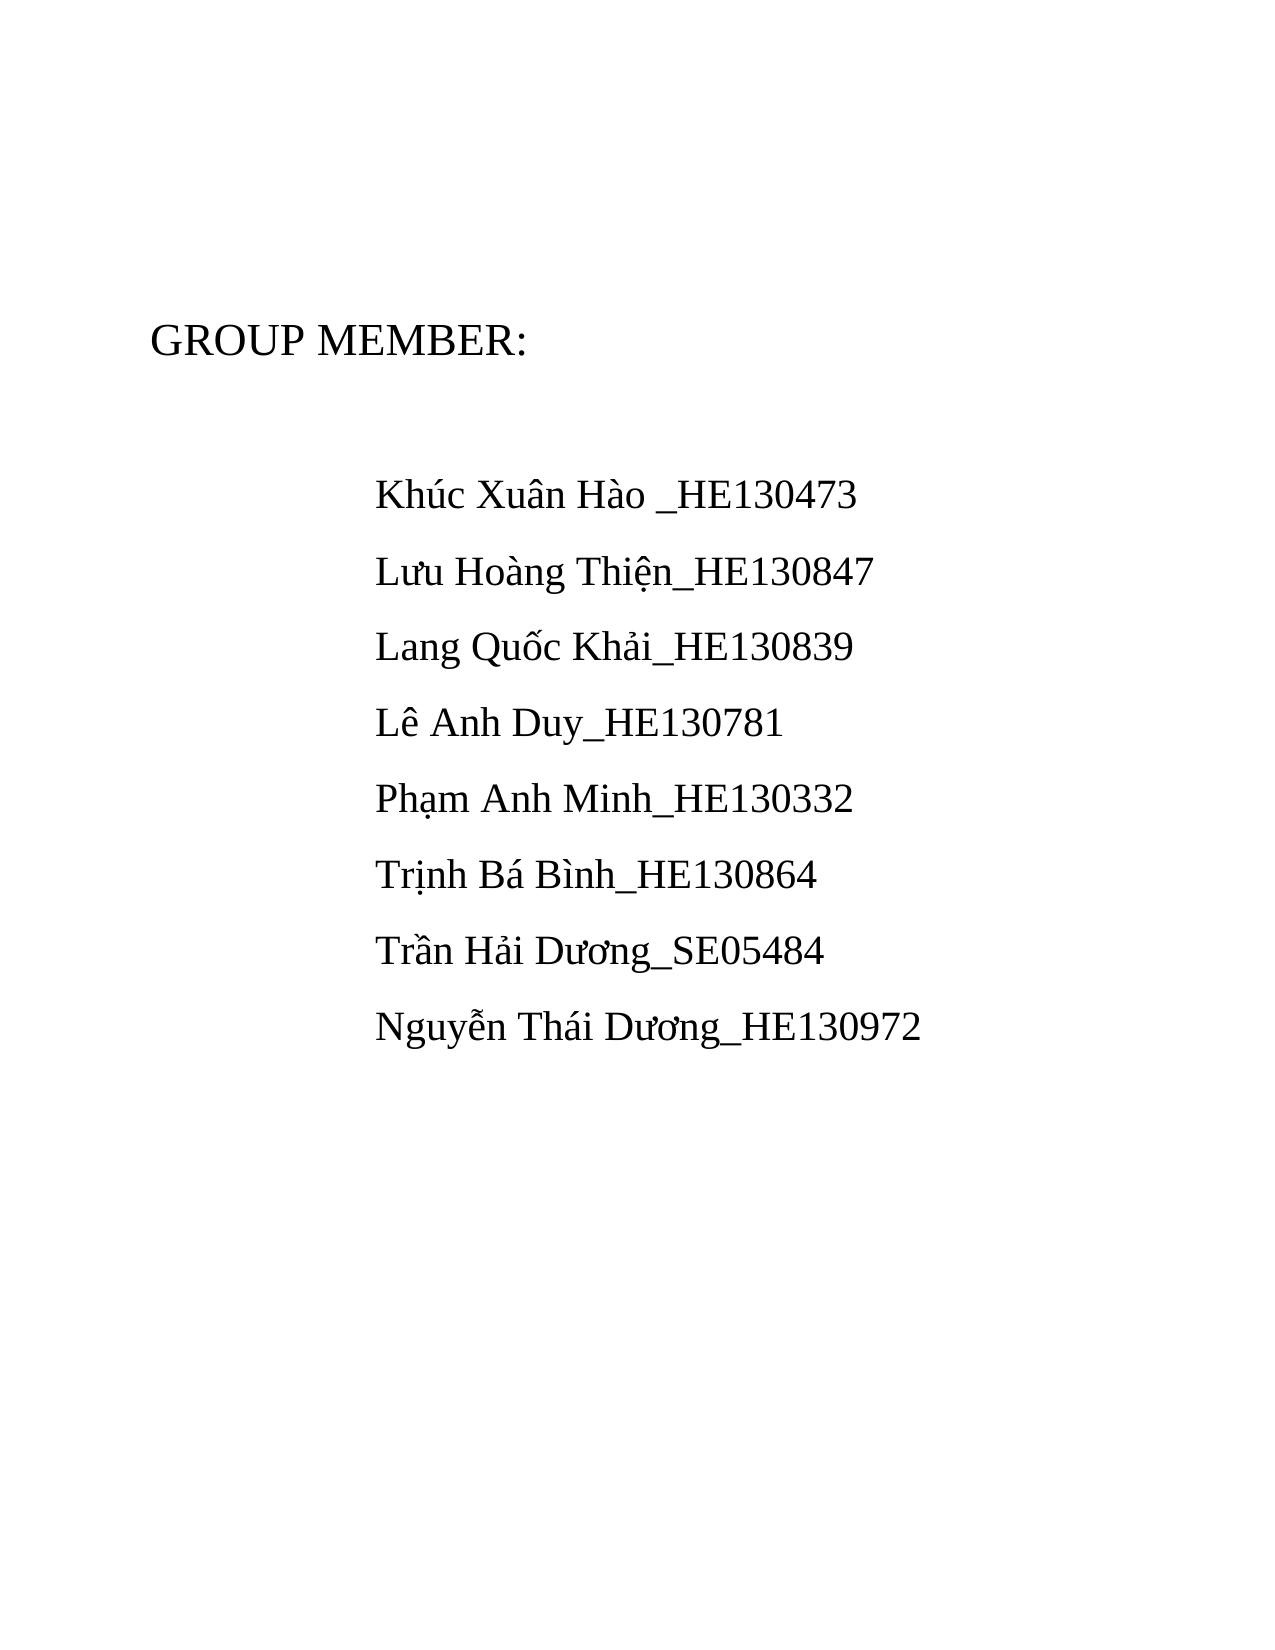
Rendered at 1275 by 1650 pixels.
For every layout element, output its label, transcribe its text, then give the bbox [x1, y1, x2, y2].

text Nguyễn Thái Dương_HE130972 [150, 1002, 1125, 1049]
text GROUP MEMBER: [150, 313, 1125, 365]
text Trần Hải Dương_SE05484 [150, 926, 1125, 973]
text Lê Anh Duy_HE130781 [150, 698, 1125, 746]
text Trịnh Bá Bình_HE130864 [150, 850, 1125, 898]
text Khúc Xuân Hào _HE130473 [300, 470, 1125, 518]
text Lưu Hoàng Thiện_HE130847 [150, 546, 1125, 594]
text Lang Quốc Khải_HE130839 [150, 622, 1125, 670]
text Phạm Anh Minh_HE130332 [150, 774, 1125, 822]
